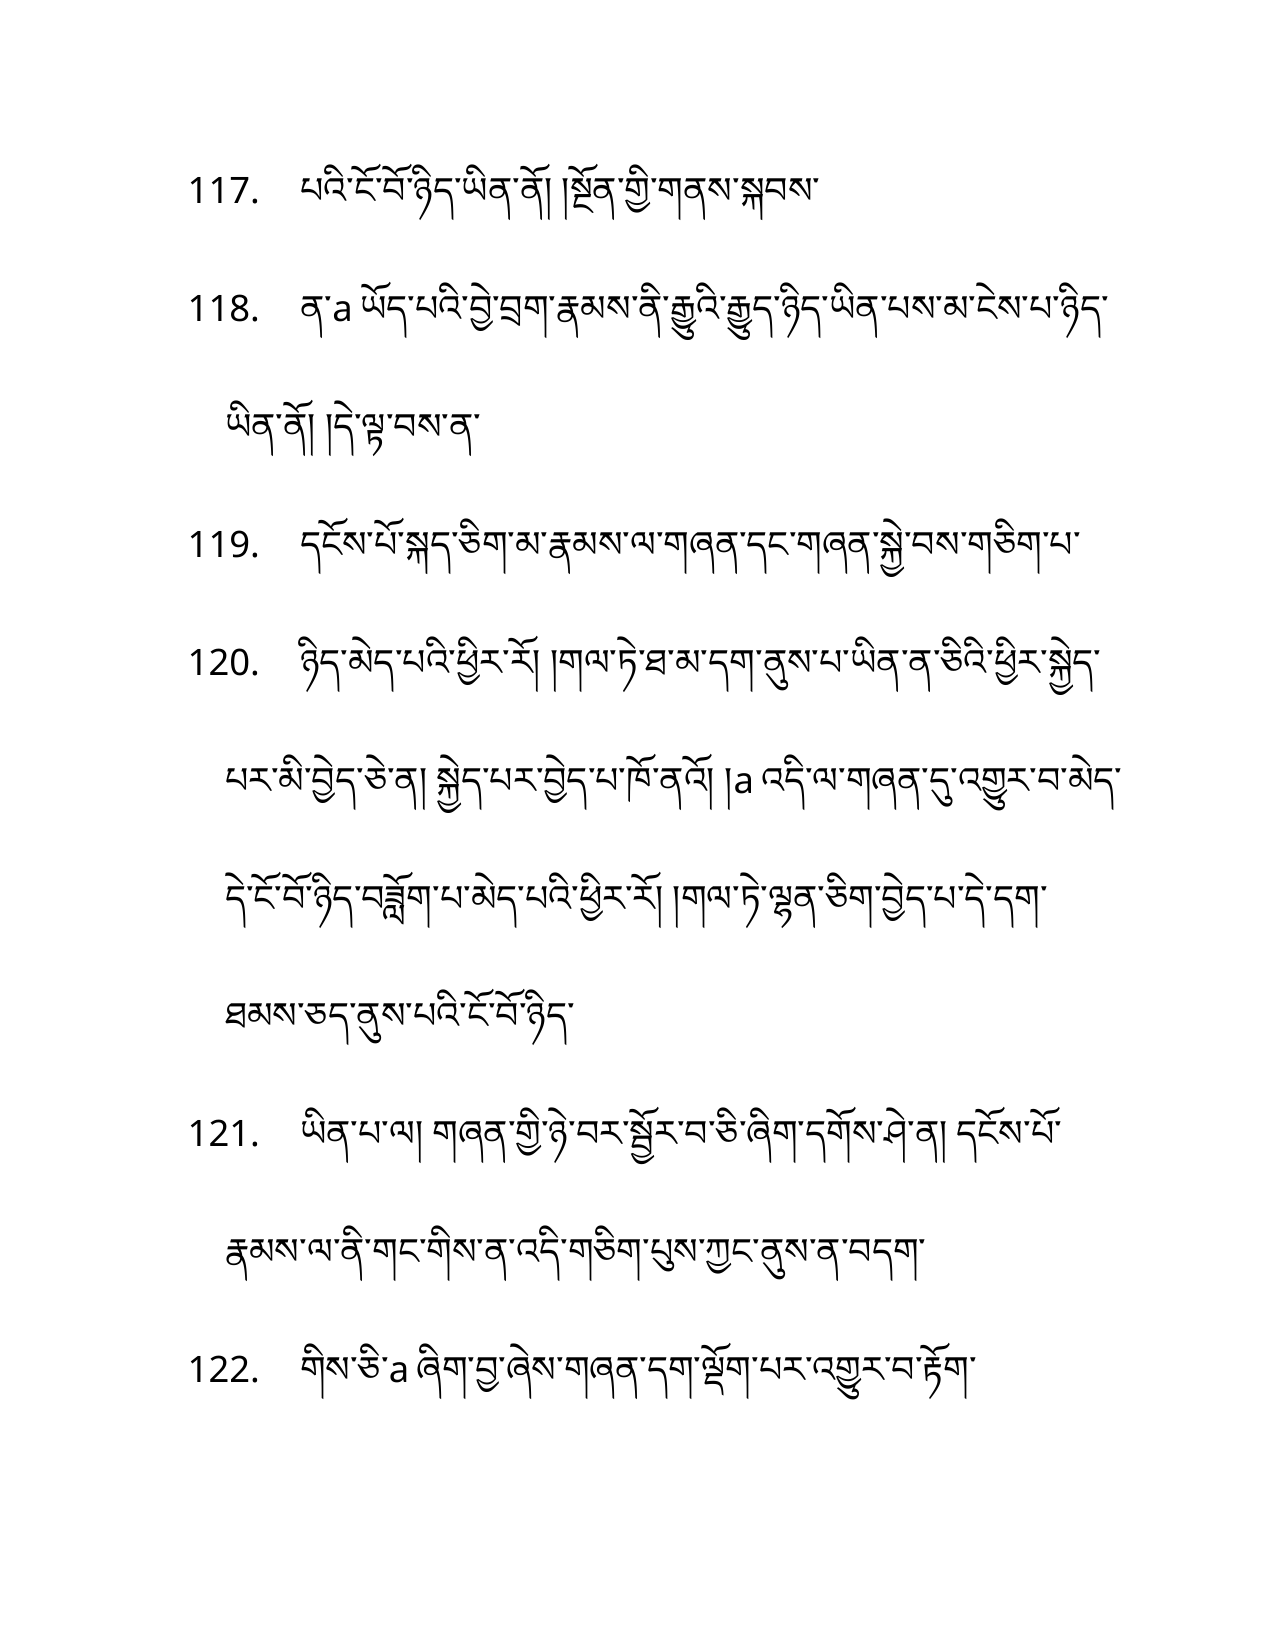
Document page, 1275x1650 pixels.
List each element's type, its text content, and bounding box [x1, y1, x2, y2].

list ཉིད་མེད་པའི་ཕྱིར་རོ། །གལ་ཏེ་ཐ་མ་དག་ནུས་པ་ཡིན་ན་ཅིའི་ཕྱིར་སྐྱེད་པར་མི་བྱེད་ཅེ་ན། སྐྱེད་པར་བྱེད་པ་ཁོ་ནའོ། །aའདི་ལ་གཞན་དུ་འགྱུར་བ་མེད་དེ་ངོ་བོ་ཉིད་བཟློག་པ་མེད་པའི་ཕྱིར་རོ། །གལ་ཏེ་ལྷན་ཅིག་བྱེད་པ་དེ་དག་ཐམས་ཅད་ནུས་པའི་ངོ་བོ་ཉིད་ [187, 622, 1125, 1078]
list དངོས་པོ་སྐད་ཅིག་མ་རྣམས་ལ་གཞན་དང་གཞན་སྐྱེ་བས་གཅིག་པ་ [187, 504, 1125, 606]
list པའི་ངོ་བོ་ཉིད་ཡིན་ནོ། །སྔོན་གྱི་གནས་སྐབས་ [187, 150, 1125, 253]
list ན་aཡོད་པའི་བྱེ་བྲག་རྣམས་ནི་རྒྱུའི་རྒྱུད་ཉིད་ཡིན་པས་མ་ངེས་པ་ཉིད་ཡིན་ནོ། །དེ་ལྟ་བས་ན་ [187, 268, 1125, 488]
list གིས་ཅི་aཞིག་བྱ་ཞེས་གཞན་དག་ལྡོག་པར་འགྱུར་བ་རྟོག་ [187, 1329, 1125, 1432]
list ཡིན་པ་ལ། གཞན་གྱི་ཉེ་བར་སྦྱོར་བ་ཅི་ཞིག་དགོས་ཤེ་ན། དངོས་པོ་རྣམས་ལ་ནི་གང་གིས་ན་འདི་གཅིག་པུས་ཀྱང་ནུས་ན་བདག་ [187, 1093, 1125, 1314]
